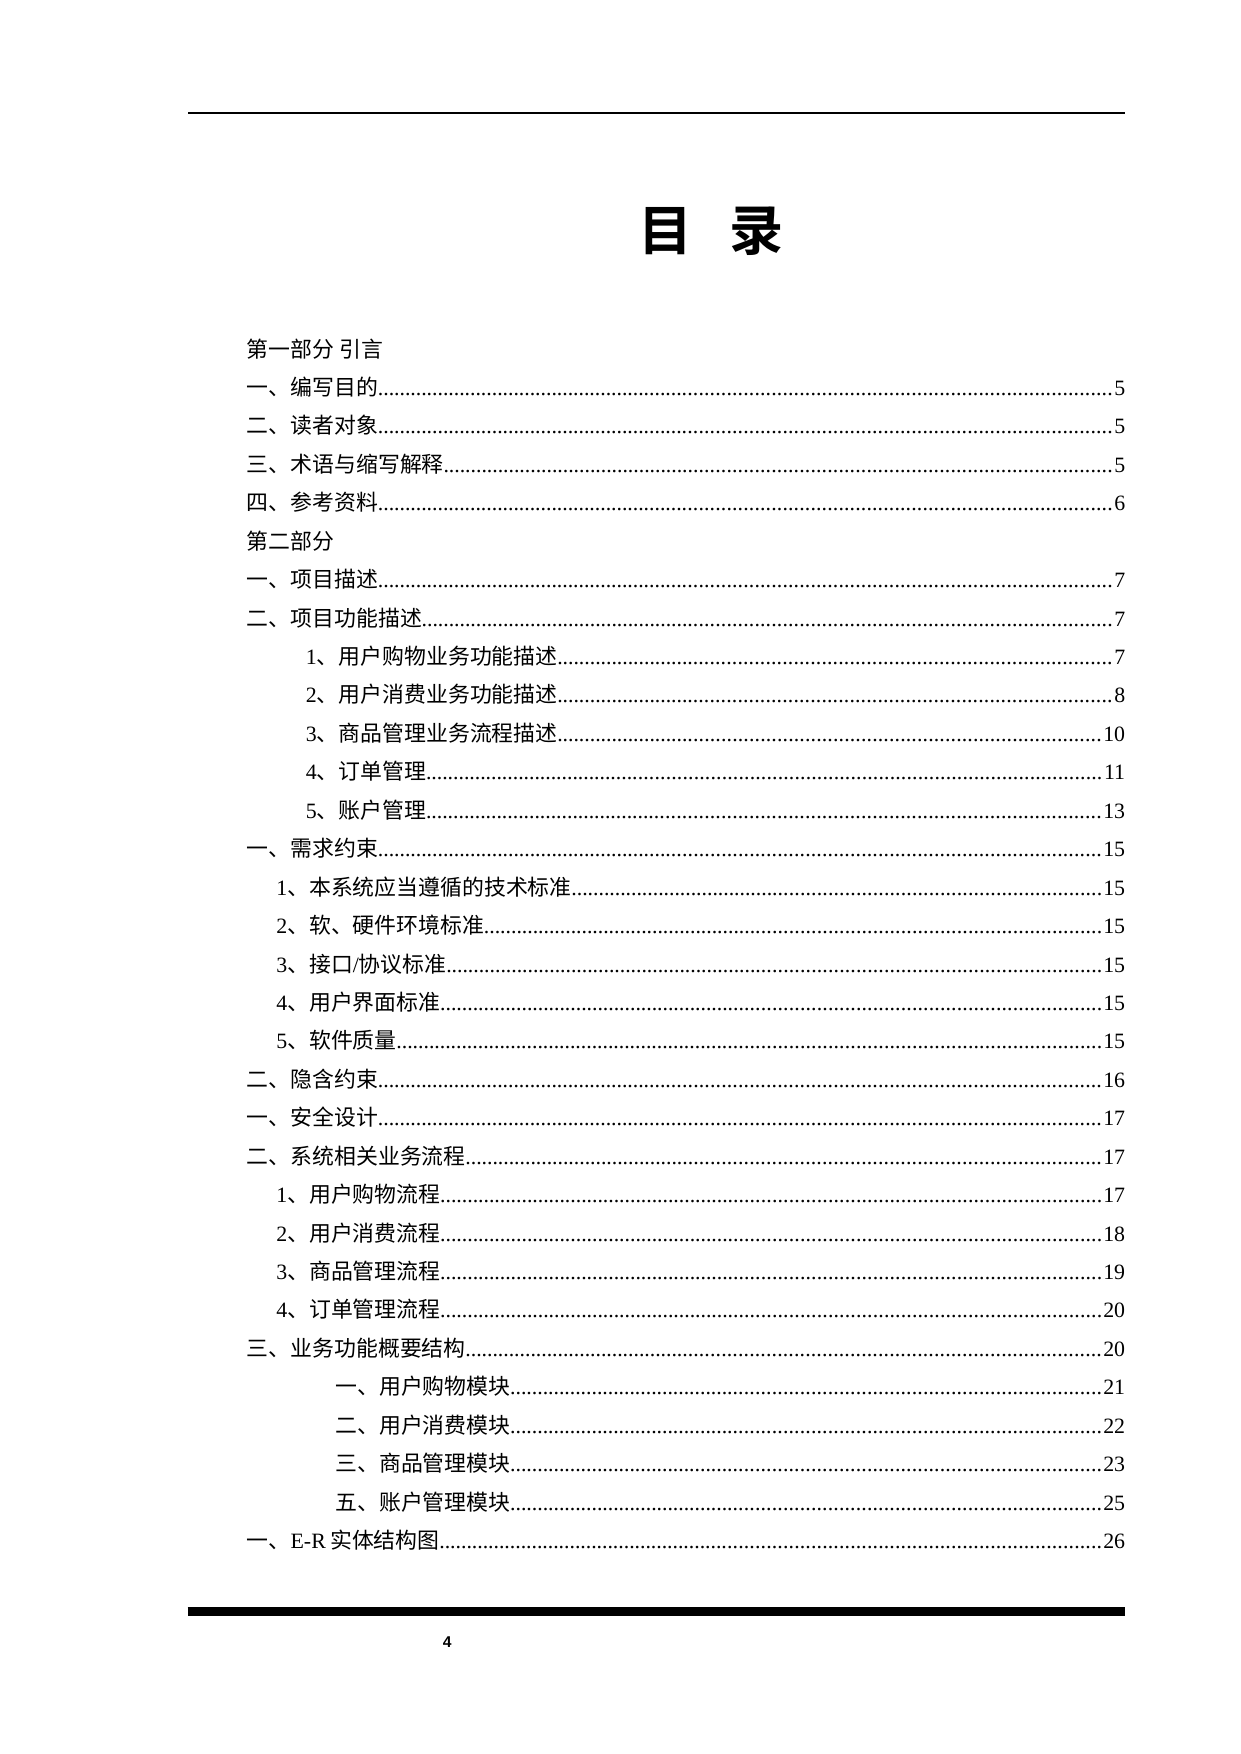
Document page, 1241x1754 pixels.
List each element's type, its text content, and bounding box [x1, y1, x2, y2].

text 目 录 [187, 178, 1125, 276]
